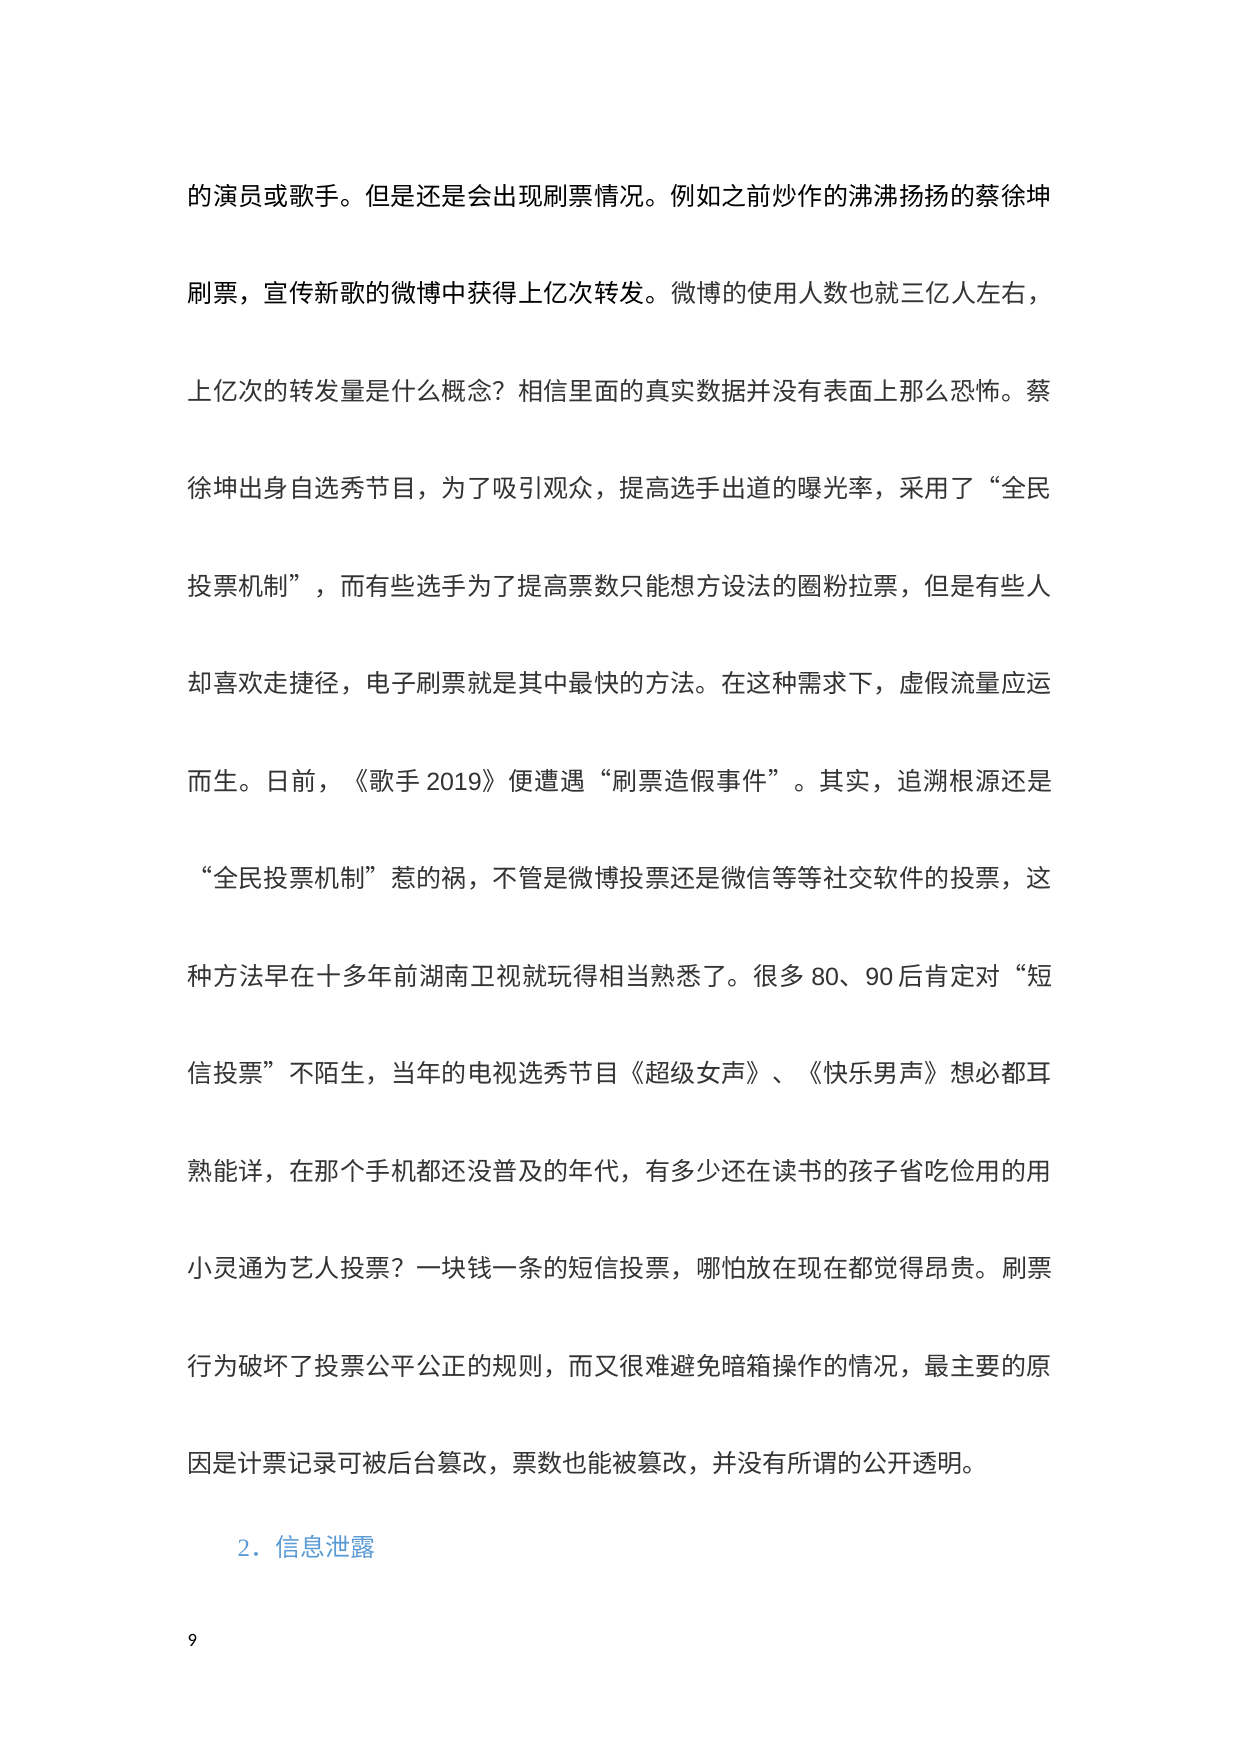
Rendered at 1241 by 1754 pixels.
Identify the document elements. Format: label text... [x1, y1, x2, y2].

list 信息泄露 [187, 1513, 1053, 1578]
